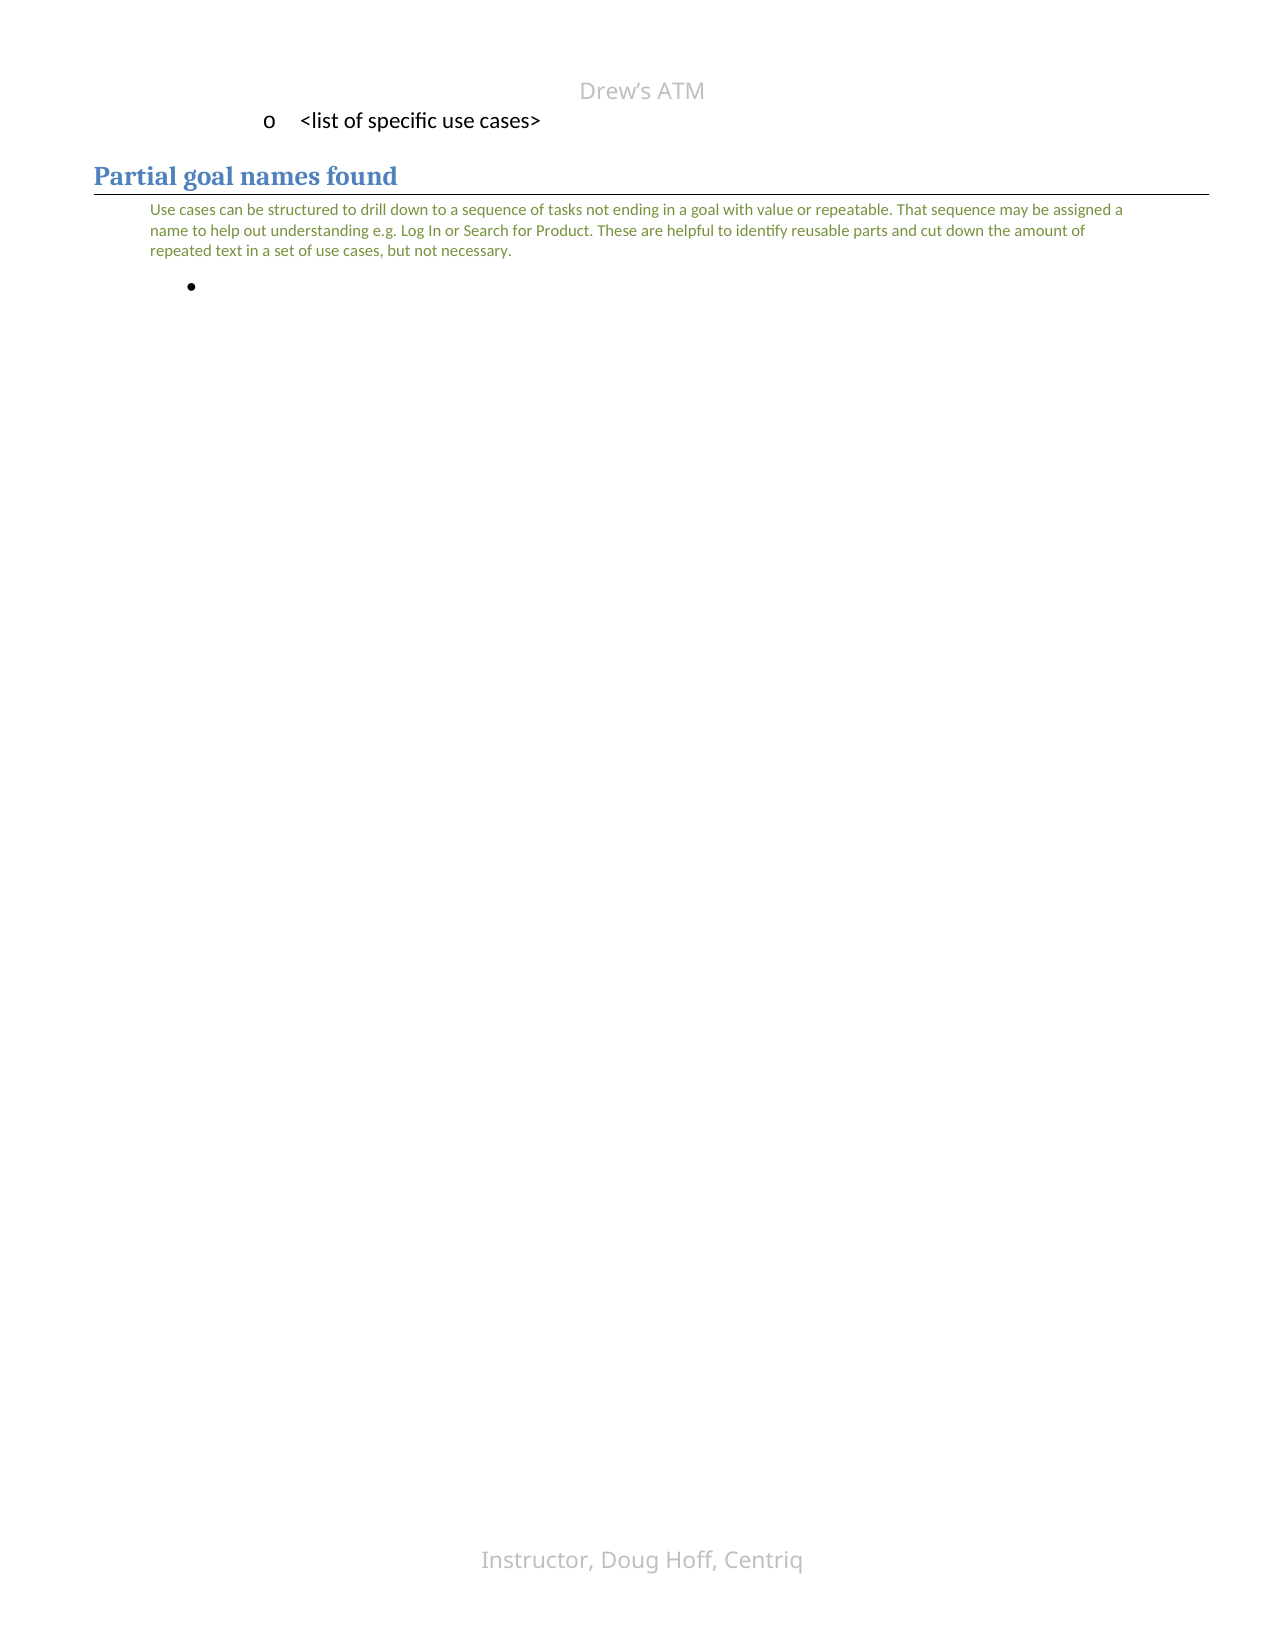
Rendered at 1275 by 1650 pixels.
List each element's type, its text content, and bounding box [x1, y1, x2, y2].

text Use cases can be structured to drill down to a sequence of tasks not ending in a goal with value or repeatable. That sequence may be assigned a name to help out understanding e.g. Log In or Search for Product. These are helpful to identify reusable parts and cut down the amount of repeated text in a set of use cases, but not necessary. [150, 199, 1135, 260]
subtitle Partial goal names found [94, 161, 1209, 194]
list <list of specific use cases> [262, 106, 1135, 135]
